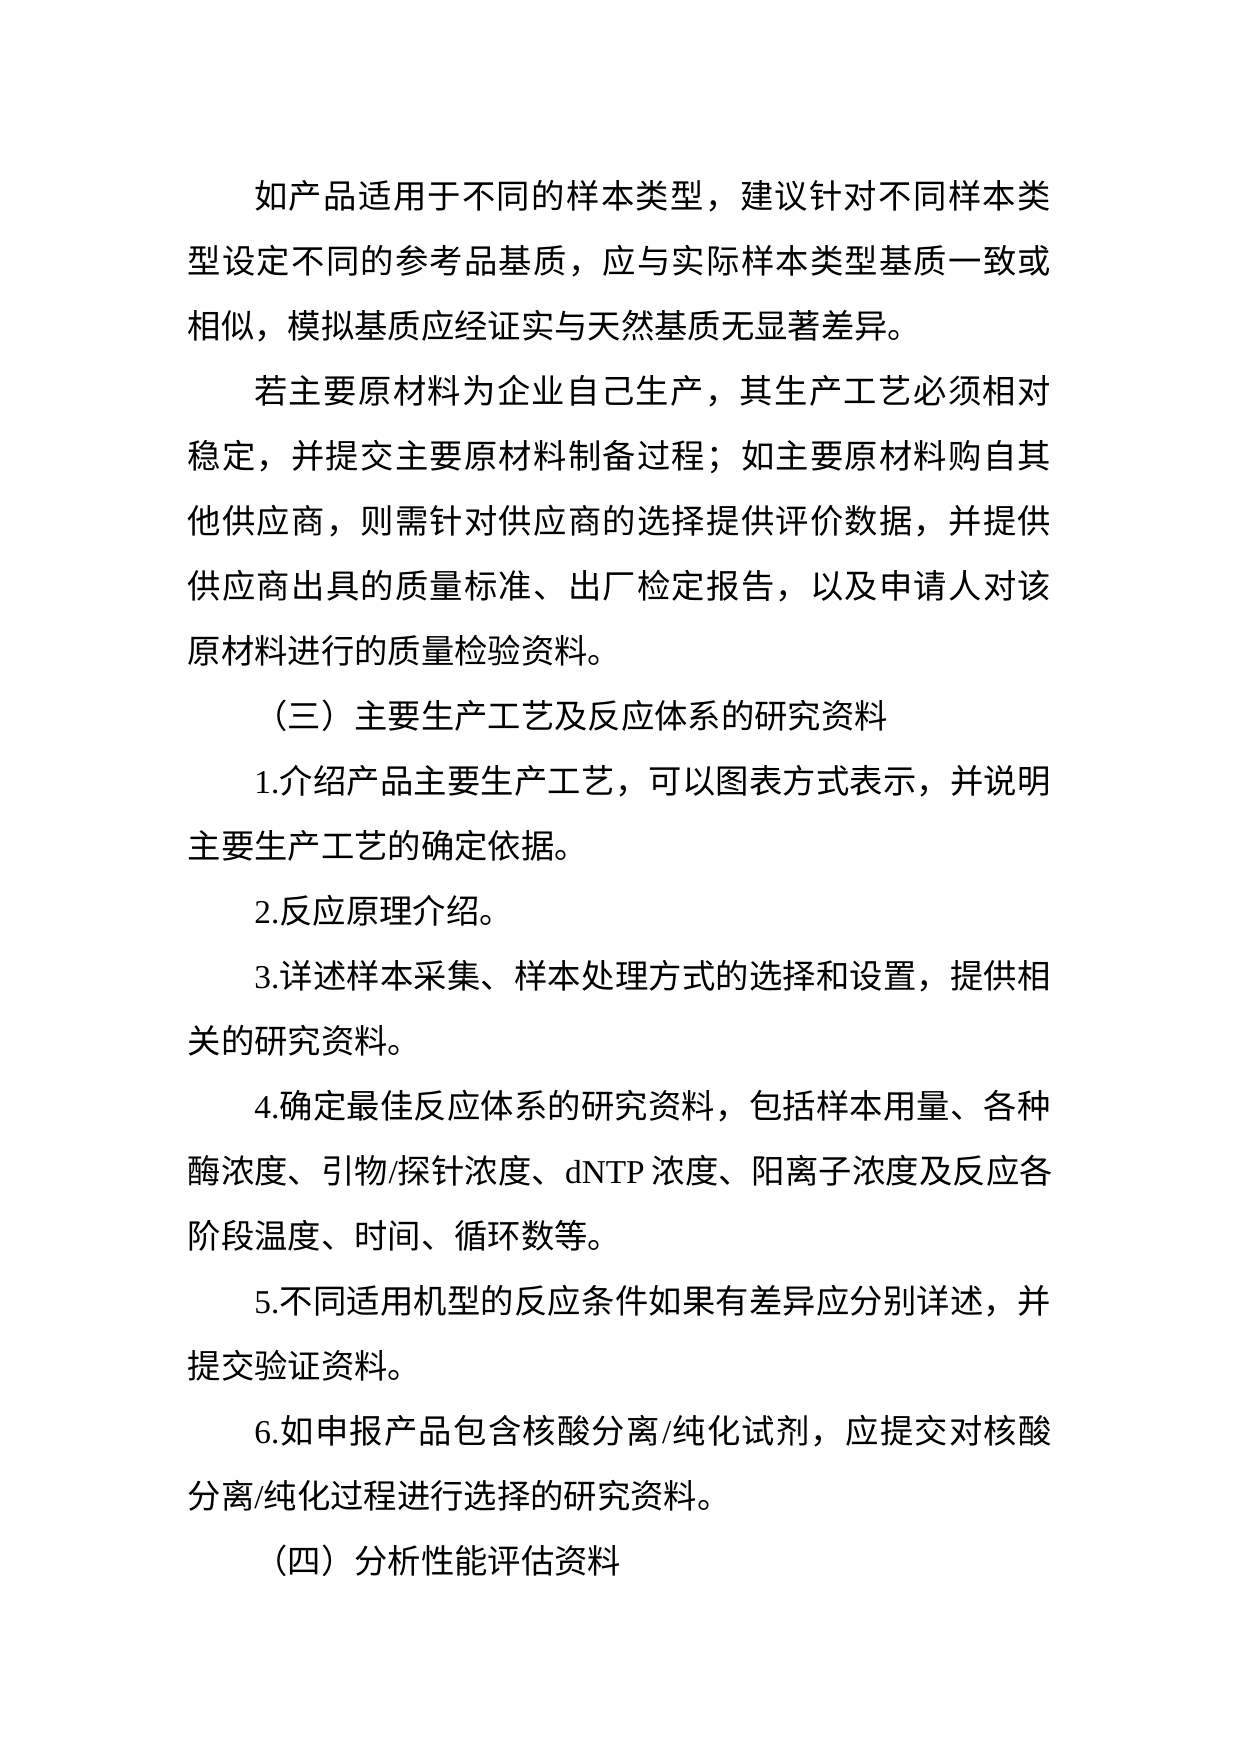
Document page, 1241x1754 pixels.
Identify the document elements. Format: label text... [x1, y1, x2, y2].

text 2.反应原理介绍。 [187, 877, 1053, 942]
text 若主要原材料为企业自己生产，其生产工艺必须相对稳定，并提交主要原材料制备过程；如主要原材料购自其他供应商，则需针对供应商的选择提供评价数据，并提供供应商出具的质量标准、出厂检定报告，以及申请人对该原材料进行的质量检验资料。 [187, 357, 1053, 682]
text 1.介绍产品主要生产工艺，可以图表方式表示，并说明主要生产工艺的确定依据。 [187, 747, 1053, 877]
text （四）分析性能评估资料 [187, 1527, 1053, 1592]
text （三）主要生产工艺及反应体系的研究资料 [187, 682, 1053, 747]
text 5.不同适用机型的反应条件如果有差异应分别详述，并提交验证资料。 [187, 1267, 1053, 1397]
text 如产品适用于不同的样本类型，建议针对不同样本类型设定不同的参考品基质，应与实际样本类型基质一致或相似，模拟基质应经证实与天然基质无显著差异。 [187, 162, 1053, 357]
text 6.如申报产品包含核酸分离/纯化试剂，应提交对核酸分离/纯化过程进行选择的研究资料。 [187, 1397, 1053, 1527]
text 3.详述样本采集、样本处理方式的选择和设置，提供相关的研究资料。 [187, 942, 1053, 1072]
text 4.确定最佳反应体系的研究资料，包括样本用量、各种酶浓度、引物/探针浓度、dNTP浓度、阳离子浓度及反应各阶段温度、时间、循环数等。 [187, 1072, 1053, 1267]
